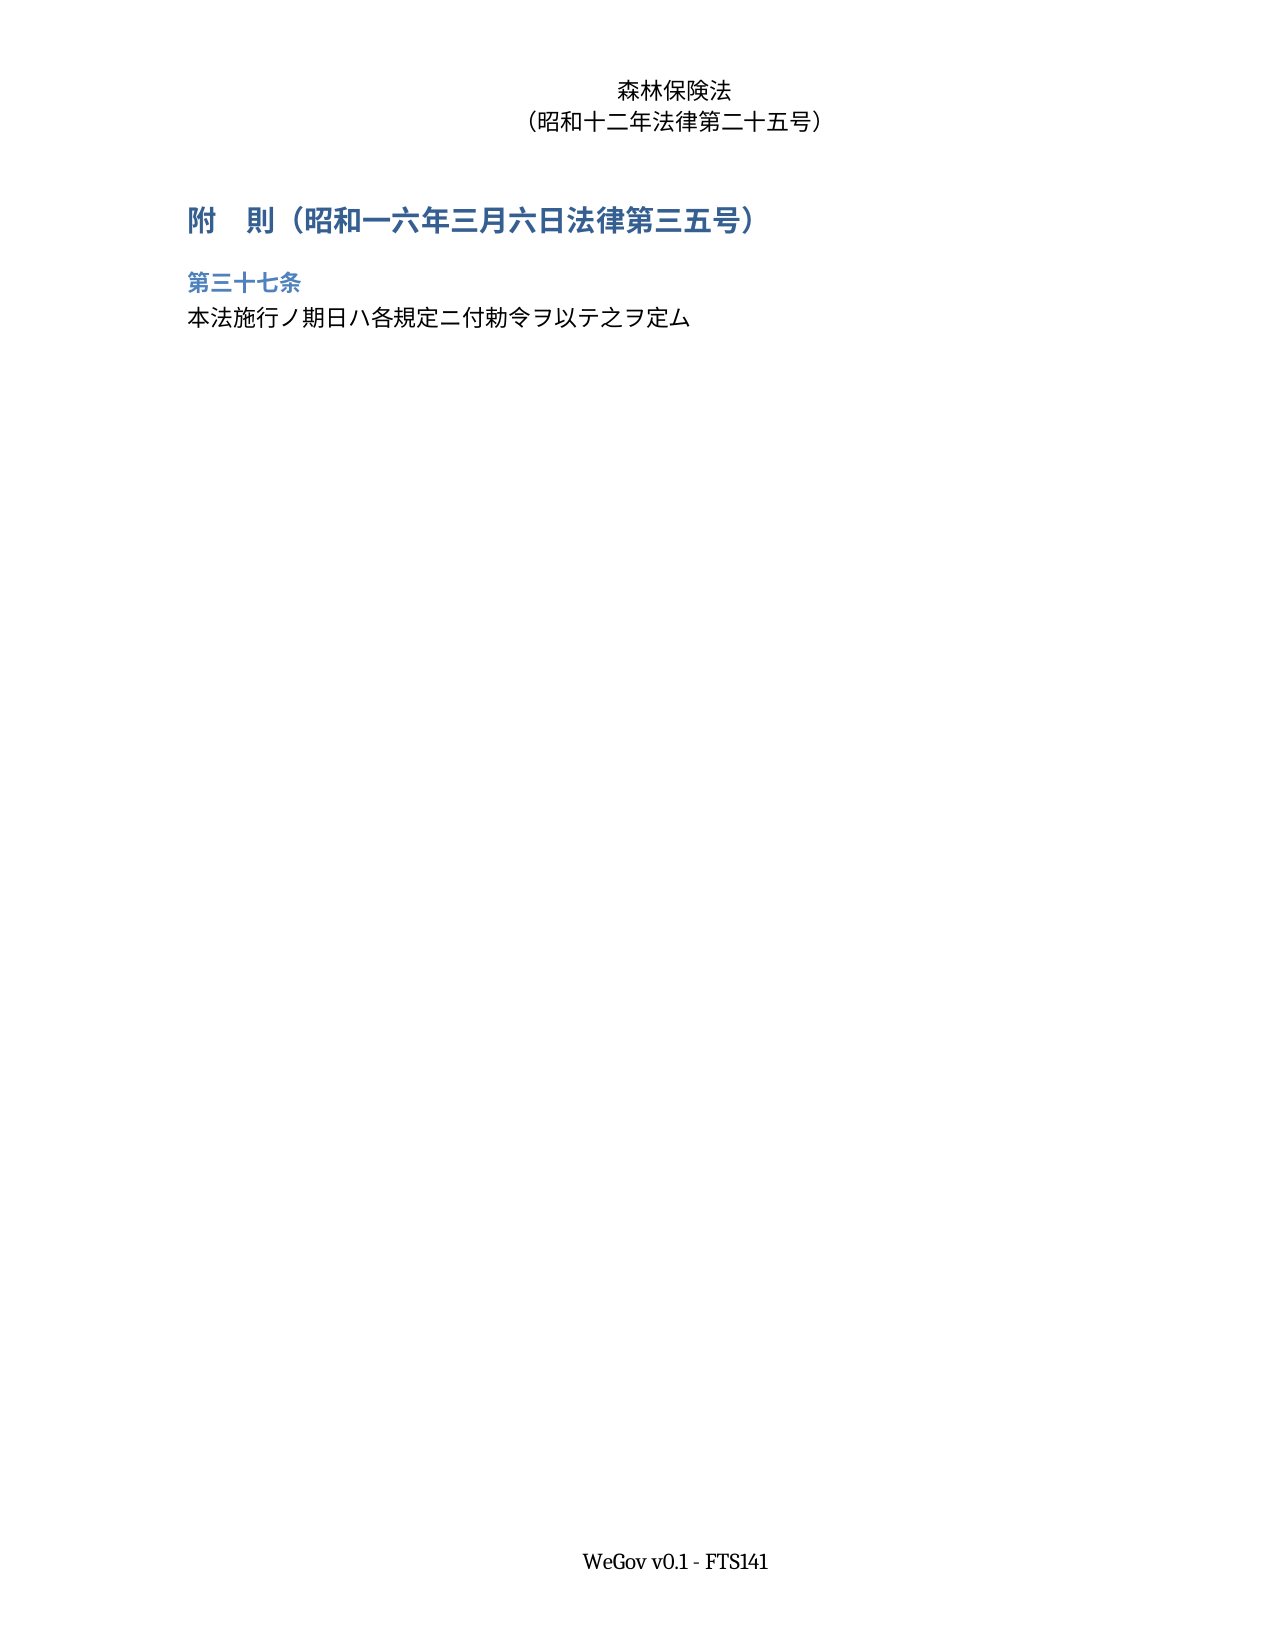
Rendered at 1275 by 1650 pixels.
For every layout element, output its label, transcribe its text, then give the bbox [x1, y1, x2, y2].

text 本法施行ノ期日ハ各規定ニ付勅令ヲ以テ之ヲ定ム [187, 302, 1087, 334]
subtitle 附 則（昭和一六年三月六日法律第三五号） [187, 200, 1087, 240]
subtitle 第三十七条 [187, 266, 1087, 298]
